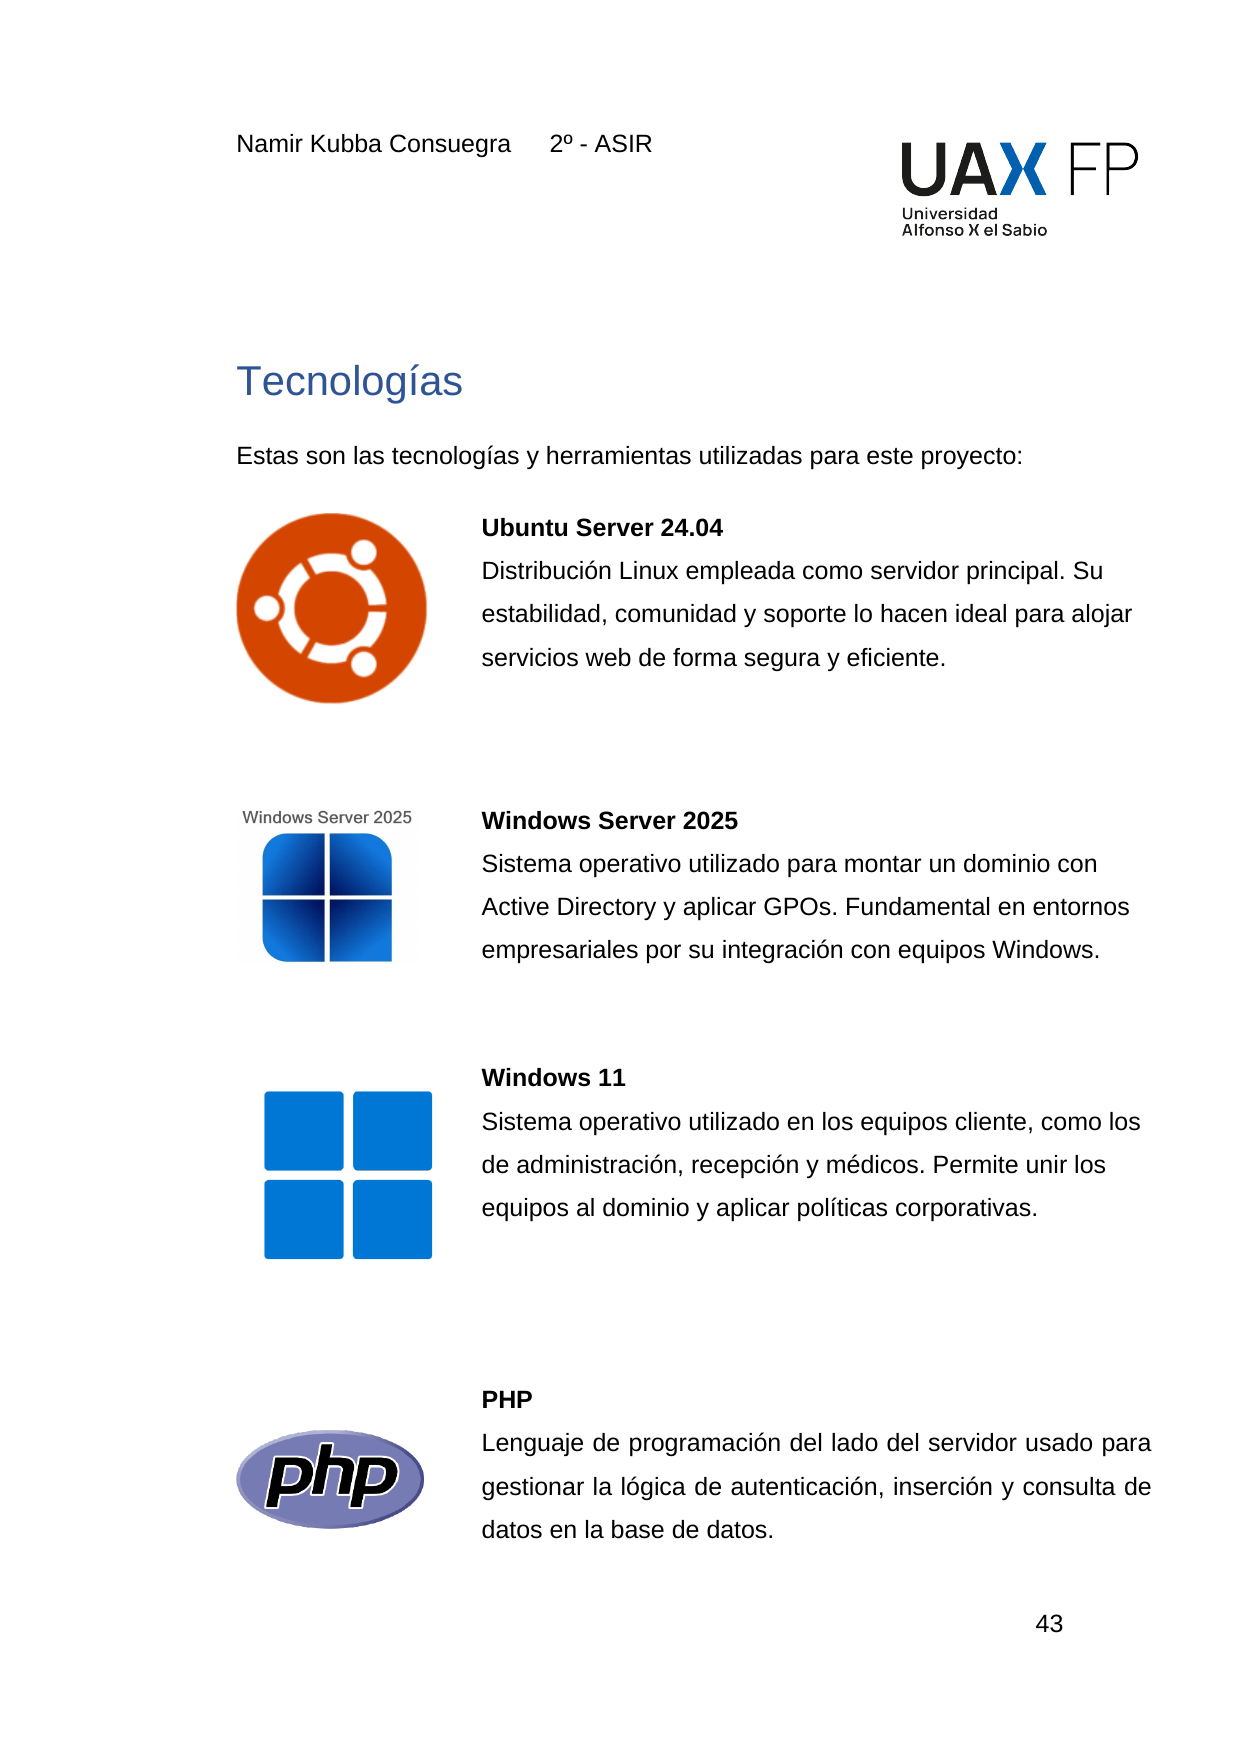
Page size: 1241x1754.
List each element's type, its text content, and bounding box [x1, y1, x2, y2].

table_header [225, 1051, 470, 1300]
text Estas son las tecnologías y herramientas utilizadas para este proyecto: [236, 441, 1063, 470]
picture [236, 1063, 459, 1287]
table_header [225, 1373, 470, 1587]
picture [236, 1385, 424, 1573]
picture [875, 116, 1164, 262]
table_header Windows Server 2025 Sistema operativo utilizado para montar un dominio con Active Directory y aplicar GPOs. Fundamental en entornos empresariales por su integración con equipos Windows. [470, 794, 1164, 978]
picture [236, 806, 420, 965]
picture [236, 513, 429, 707]
subtitle Tecnologías [236, 357, 1063, 404]
table_header Windows 11 Sistema operativo utilizado en los equipos cliente, como los de administración, recepción y médicos. Permite unir los equipos al dominio y aplicar políticas corporativas. [470, 1051, 1164, 1300]
table_header Ubuntu Server 24.04 Distribución Linux empleada como servidor principal. Su estabilidad, comunidad y soporte lo hacen ideal para alojar servicios web de forma segura y eficiente. [470, 501, 1164, 721]
table_header [225, 794, 470, 978]
table_header PHP Lenguaje de programación del lado del servidor usado para gestionar la lógica de autenticación, inserción y consulta de datos en la base de datos. [470, 1373, 1164, 1587]
table_header [225, 501, 470, 721]
